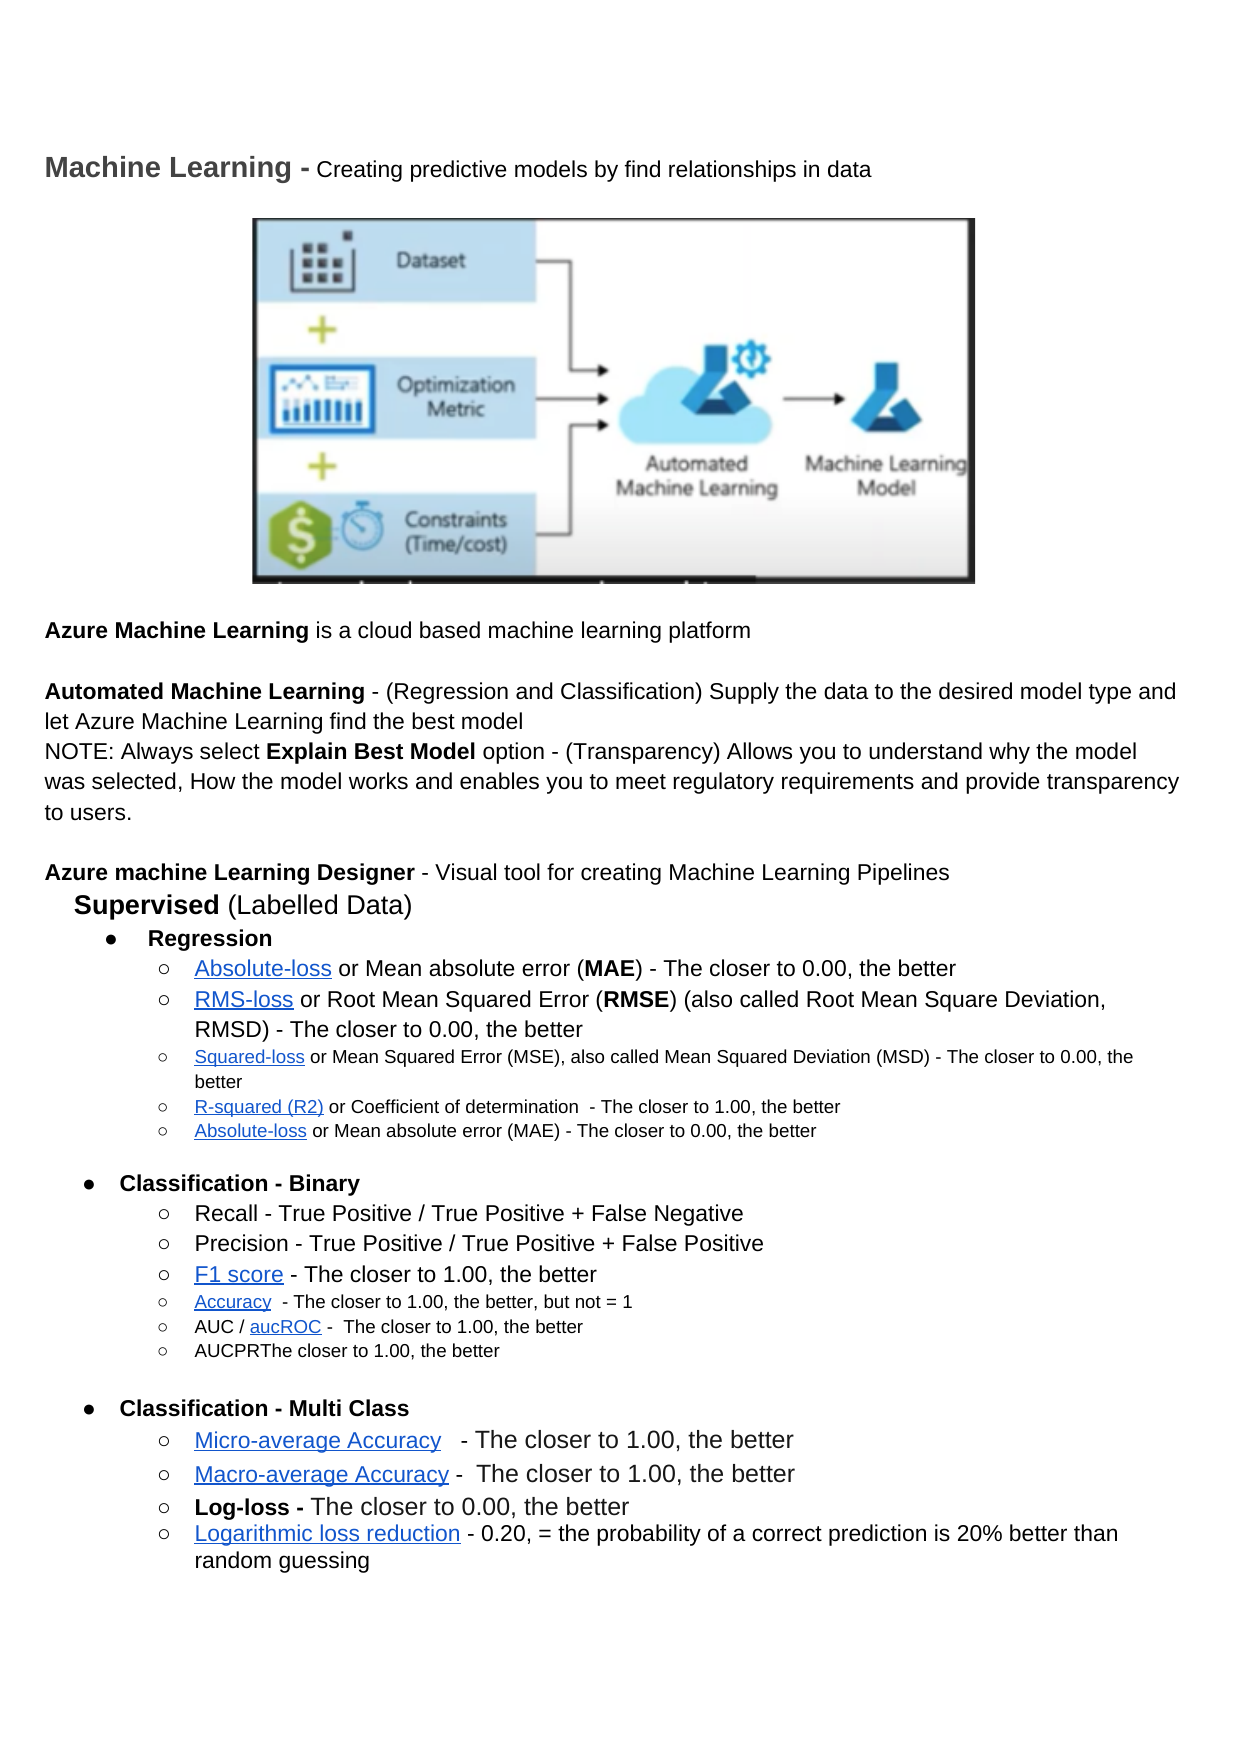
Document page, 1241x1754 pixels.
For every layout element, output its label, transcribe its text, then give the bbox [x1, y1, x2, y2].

list AUCPRThe closer to 1.00, the better [157, 1340, 1183, 1362]
list Classification - Binary [82, 1170, 1183, 1196]
list Squared-loss or Mean Squared Error (MSE), also called Mean Squared Deviation (MSD) - The closer to 0.00, the better [157, 1046, 1183, 1092]
list Macro-average Accuracy - The closer to 1.00, the better [157, 1458, 1183, 1487]
text Machine Learning - Creating predictive models by find relationships in data [44, 150, 1183, 183]
text NOTE: Always select Explain Best Model option - (Transparency) Allows you to understand why the model was selected, How the model works and enables you to meet regulatory requirements and provide transparency to users. [44, 738, 1183, 825]
list Absolute-loss or Mean absolute error (MAE) - The closer to 0.00, the better [157, 1120, 1183, 1142]
list F1 score - The closer to 1.00, the better [157, 1261, 1183, 1287]
list Classification - Multi Class [82, 1395, 1183, 1422]
list Regression [104, 925, 1183, 951]
text Supervised (Labelled Data) [74, 889, 1183, 920]
list Recall - True Positive / True Positive + False Negative [157, 1200, 1183, 1226]
list R-squared (R2) or Coefficient of determination - The closer to 1.00, the better [157, 1096, 1183, 1117]
list Precision - True Positive / True Positive + False Positive [157, 1230, 1183, 1257]
text Automated Machine Learning - (Regression and Classification) Supply the data to the desired model type and let Azure Machine Learning find the best model [44, 678, 1183, 734]
list Absolute-loss or Mean absolute error (MAE) - The closer to 0.00, the better [157, 955, 1183, 982]
picture [252, 218, 976, 584]
list Logarithmic loss reduction - 0.20, = the probability of a correct prediction is 20% better than random guessing [157, 1520, 1183, 1573]
text Azure machine Learning Designer - Visual tool for creating Machine Learning Pipelines [44, 859, 1183, 885]
list Micro-average Accuracy - The closer to 1.00, the better [157, 1426, 1183, 1454]
list RMS-loss or Root Mean Squared Error (RMSE) (also called Root Mean Square Deviation, RMSD) - The closer to 0.00, the better [157, 986, 1183, 1042]
list Accuracy - The closer to 1.00, the better, but not = 1 [157, 1291, 1183, 1312]
list Log-loss - The closer to 0.00, the better [157, 1492, 1183, 1520]
list AUC / aucROC - The closer to 1.00, the better [157, 1316, 1183, 1337]
text Azure Machine Learning is a cloud based machine learning platform [44, 617, 1183, 644]
